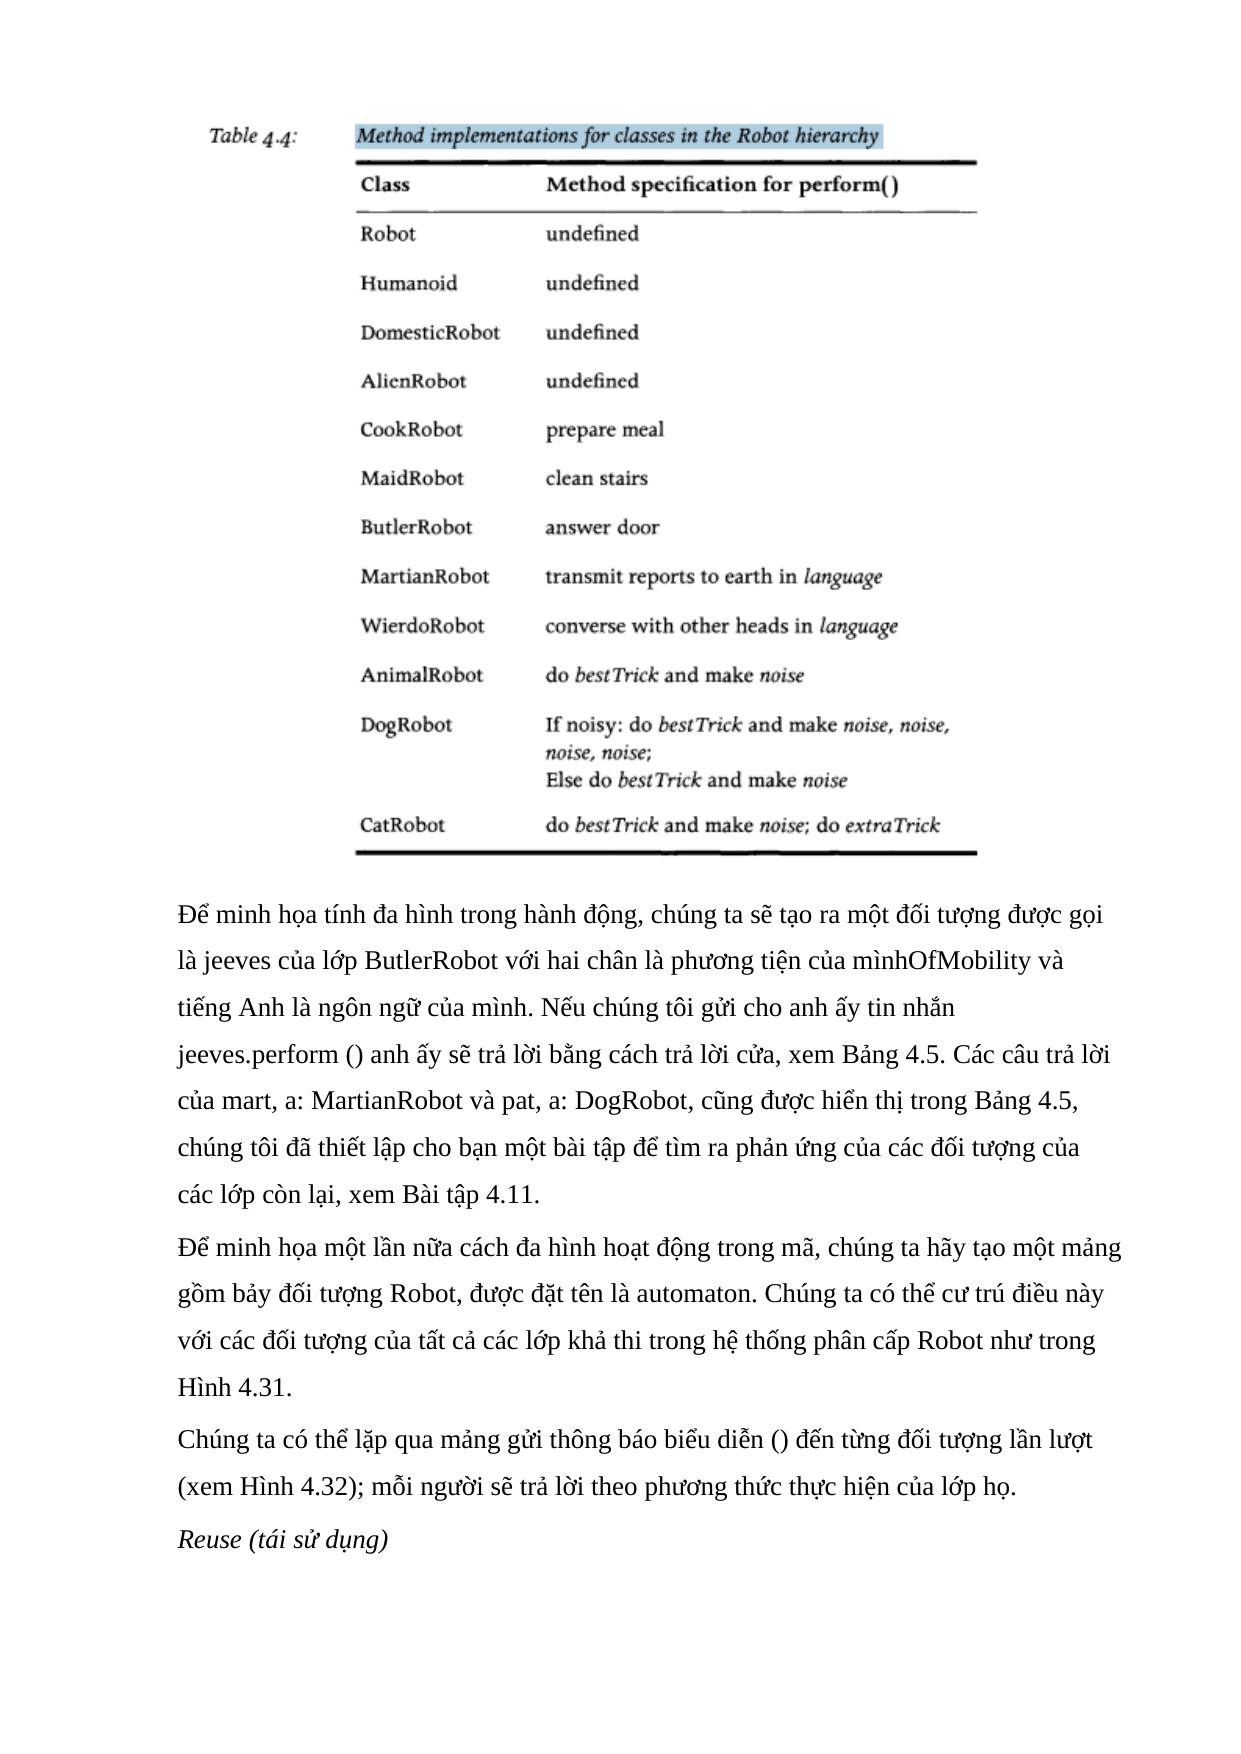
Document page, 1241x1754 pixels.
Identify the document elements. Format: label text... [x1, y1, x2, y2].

picture [177, 118, 1026, 876]
text Reuse (tái sử dụng) [177, 1523, 1122, 1554]
text Chúng ta có thể lặp qua mảng gửi thông báo biểu diễn () đến từng đối tượng lần lượt (xem Hình 4.32); mỗi người sẽ trả lời theo phương thức thực hiện của lớp họ. [177, 1423, 1122, 1501]
text Để minh họa một lần nữa cách đa hình hoạt động trong mã, chúng ta hãy tạo một mảng gồm bảy đối tượng Robot, được đặt tên là automaton. Chúng ta có thể cư trú điều này với các đối tượng của tất cả các lớp khả thi trong hệ thống phân cấp Robot như trong Hình 4.31. [177, 1231, 1122, 1402]
text Để minh họa tính đa hình trong hành động, chúng ta sẽ tạo ra một đối tượng được gọi là jeeves của lớp ButlerRobot với hai chân là phương tiện của mìnhOfMobility và tiếng Anh là ngôn ngữ của mình. Nếu chúng tôi gửi cho anh ấy tin nhắn jeeves.perform () anh ấy sẽ trả lời bằng cách trả lời cửa, xem Bảng 4.5. Các câu trả lời của mart, a: MartianRobot và pat, a: DogRobot, cũng được hiển thị trong Bảng 4.5, chúng tôi đã thiết lập cho bạn một bài tập để tìm ra phản ứng của các đối tượng của các lớp còn lại, xem Bài tập 4.11. [177, 898, 1122, 1209]
